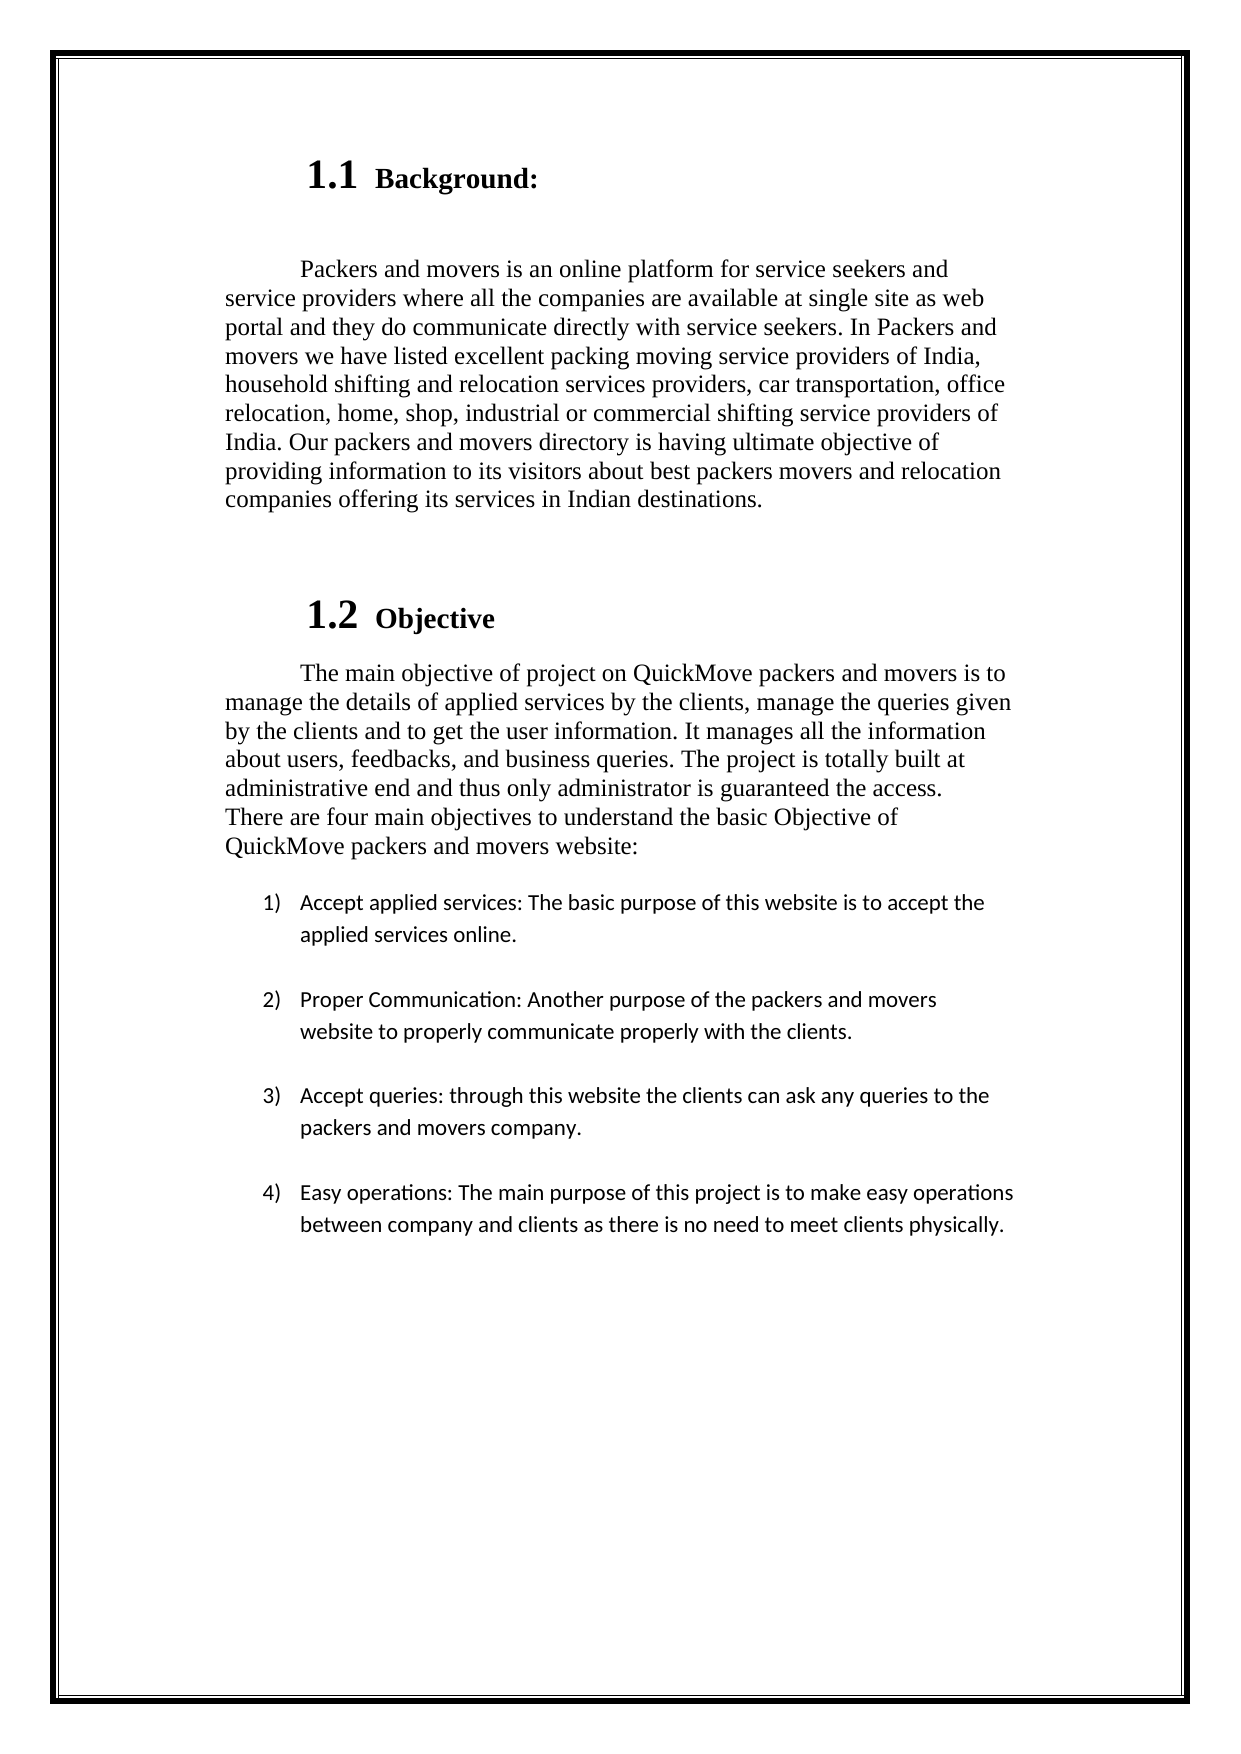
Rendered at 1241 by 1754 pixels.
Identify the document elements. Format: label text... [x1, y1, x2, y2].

list Objective [306, 590, 1015, 638]
list Background: [306, 150, 1015, 198]
list Proper Communication: Another purpose of the packers and movers website to properly communicate properly with the clients. [262, 985, 1015, 1045]
list Accept applied services: The basic purpose of this website is to accept the applied services online. [262, 888, 1015, 948]
list Accept queries: through this website the clients can ask any queries to the packers and movers company. [262, 1081, 1015, 1142]
text Packers and movers is an online platform for service seekers and service providers where all the companies are available at single site as web portal and they do communicate directly with service seekers. In Packers and movers we have listed excellent packing moving service providers of India, household shifting and relocation services providers, car transportation, office relocation, home, shop, industrial or commercial shifting service providers of India. Our packers and movers directory is having ultimate objective of providing information to its visitors about best packers movers and relocation companies offering its services in Indian destinations. [225, 254, 1015, 513]
list Easy operations: The main purpose of this project is to make easy operations between company and clients as there is no need to meet clients physically. [262, 1178, 1015, 1238]
text The main objective of project on QuickMove packers and movers is to manage the details of applied services by the clients, manage the queries given by the clients and to get the user information. It manages all the information about users, feedbacks, and business queries. The project is totally built at administrative end and thus only administrator is guaranteed the access. There are four main objectives to understand the basic Objective of QuickMove packers and movers website: [225, 658, 1015, 859]
